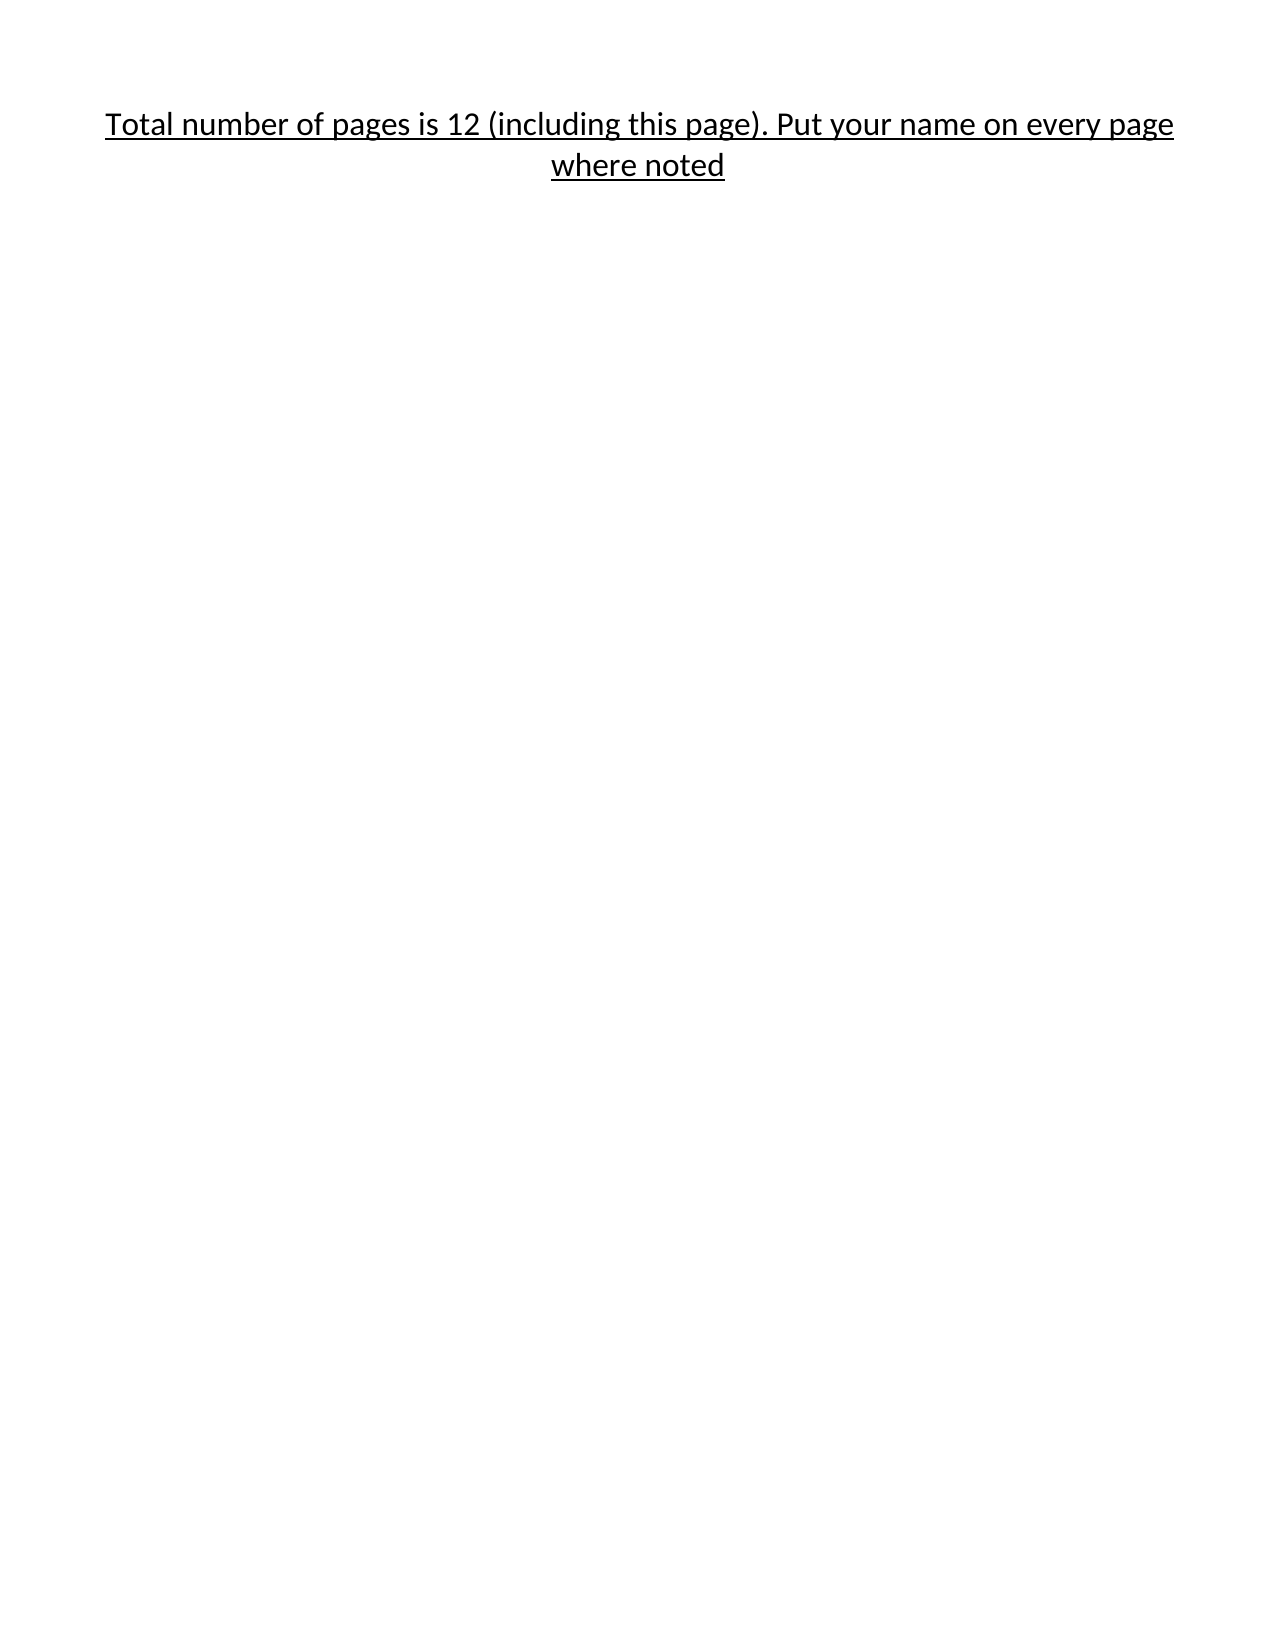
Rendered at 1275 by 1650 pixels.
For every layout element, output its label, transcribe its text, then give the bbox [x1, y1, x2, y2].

text Total number of pages is 12 (including this page). Put your name on every page where noted [105, 103, 1217, 184]
